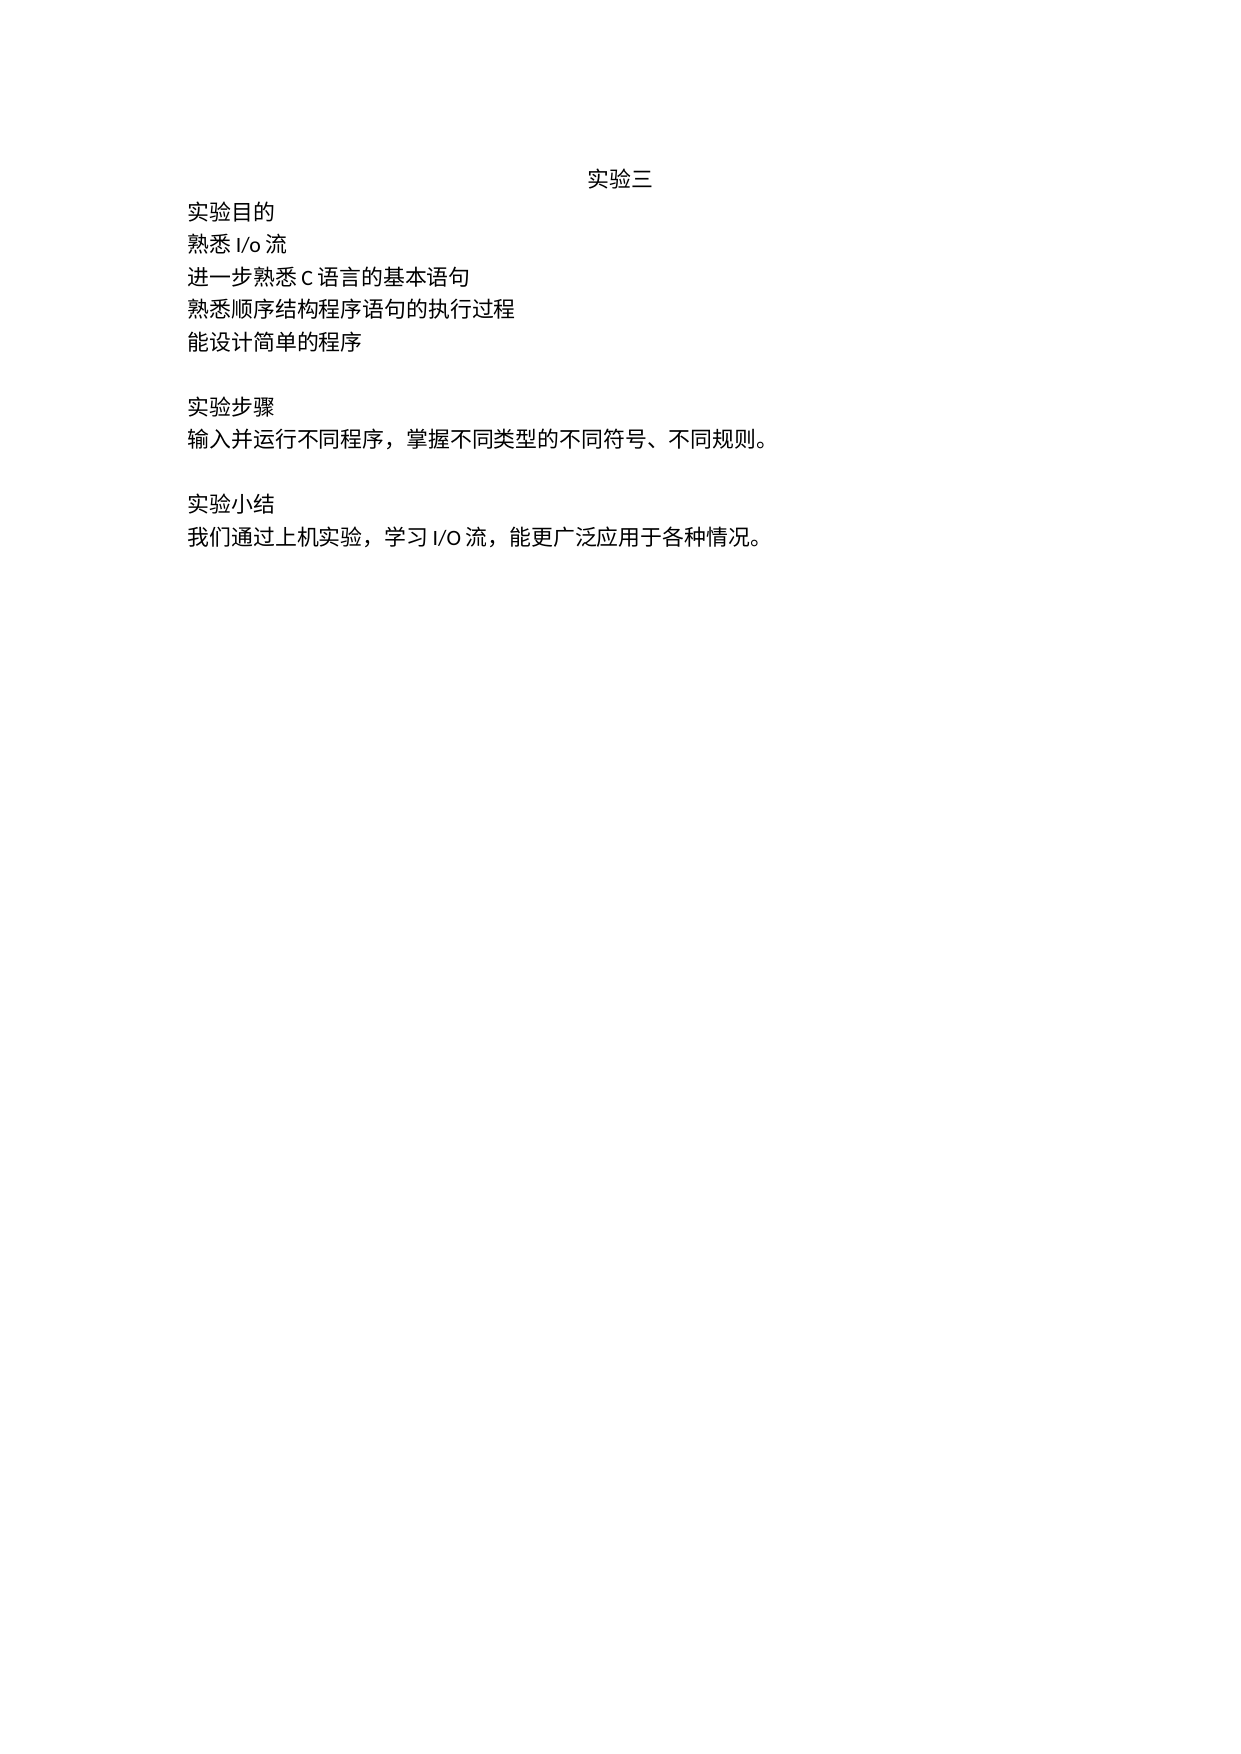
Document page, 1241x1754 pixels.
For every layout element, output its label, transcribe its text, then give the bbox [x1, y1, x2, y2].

text 实验步骤 [187, 389, 1053, 422]
text 我们通过上机实验，学习I/O流，能更广泛应用于各种情况。 [187, 519, 1053, 552]
text 熟悉I/o流 [187, 227, 1053, 259]
text 输入并运行不同程序，掌握不同类型的不同符号、不同规则。 [187, 422, 1053, 454]
text 实验目的 [187, 194, 1053, 227]
text 能设计简单的程序 [187, 324, 1053, 357]
text 实验三 [187, 162, 1053, 194]
text 实验小结 [187, 487, 1053, 519]
text 进一步熟悉C语言的基本语句 [187, 259, 1053, 292]
text 熟悉顺序结构程序语句的执行过程 [187, 292, 1053, 324]
